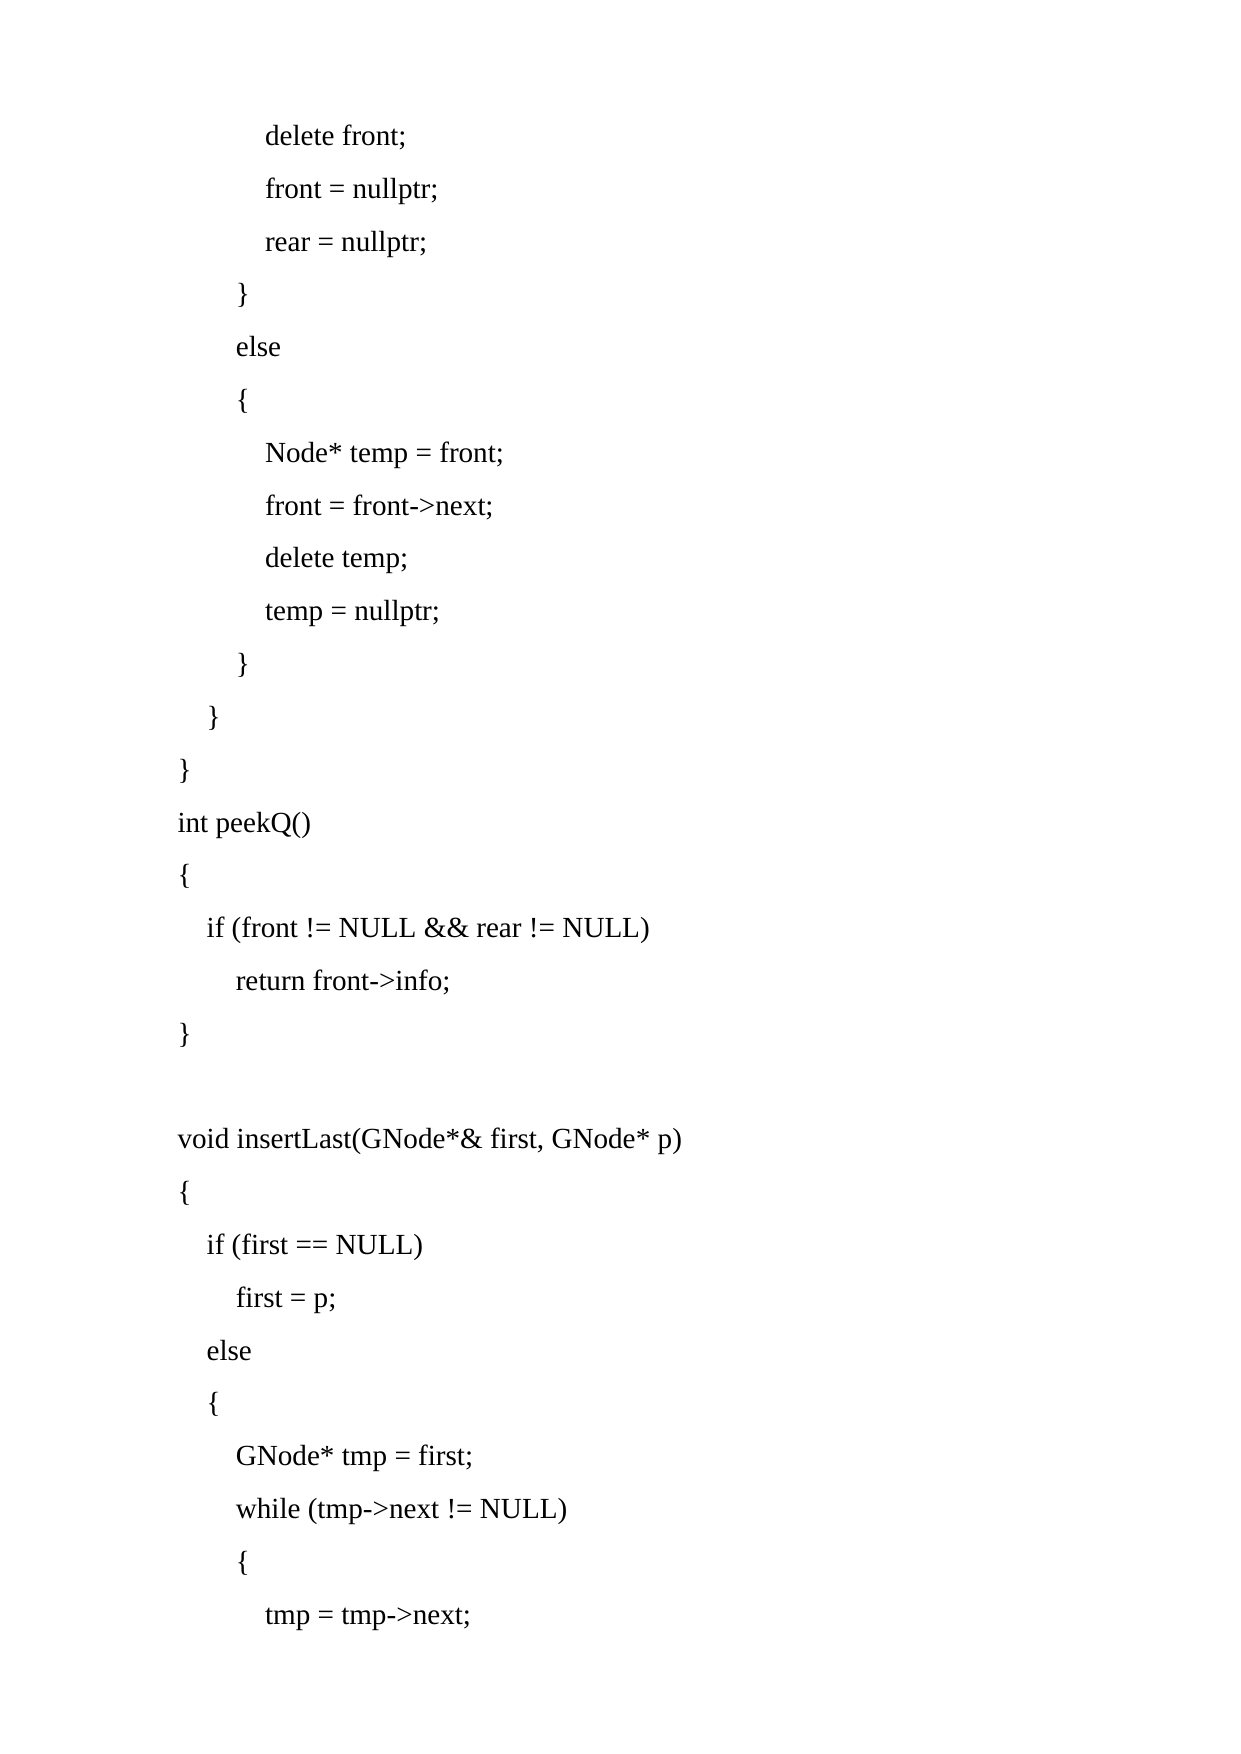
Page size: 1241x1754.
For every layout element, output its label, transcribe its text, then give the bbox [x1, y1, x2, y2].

text else [177, 1333, 1122, 1366]
text front = front->next; [177, 488, 1122, 521]
text while (tmp->next != NULL) [177, 1491, 1122, 1525]
text delete temp; [177, 541, 1122, 574]
text GNode* tmp = first; [177, 1438, 1122, 1472]
text } [177, 699, 1122, 733]
text int peekQ() [177, 805, 1122, 838]
text return front->info; [177, 963, 1122, 997]
text } [177, 1016, 1122, 1049]
text front = nullptr; [177, 171, 1122, 204]
text delete front; [177, 118, 1122, 152]
text } [177, 277, 1122, 310]
text first = p; [177, 1280, 1122, 1313]
text { [177, 1544, 1122, 1578]
text if (front != NULL && rear != NULL) [177, 910, 1122, 944]
text Node* temp = front; [177, 435, 1122, 468]
text void insertLast(GNode*& first, GNode* p) [177, 1122, 1122, 1155]
text temp = nullptr; [177, 593, 1122, 627]
text { [177, 382, 1122, 416]
text if (first == NULL) [177, 1227, 1122, 1261]
text { [177, 1174, 1122, 1208]
text rear = nullptr; [177, 224, 1122, 257]
text else [177, 329, 1122, 363]
text { [177, 857, 1122, 891]
text tmp = tmp->next; [177, 1597, 1122, 1630]
text } [177, 752, 1122, 785]
text { [177, 1386, 1122, 1419]
text } [177, 646, 1122, 680]
